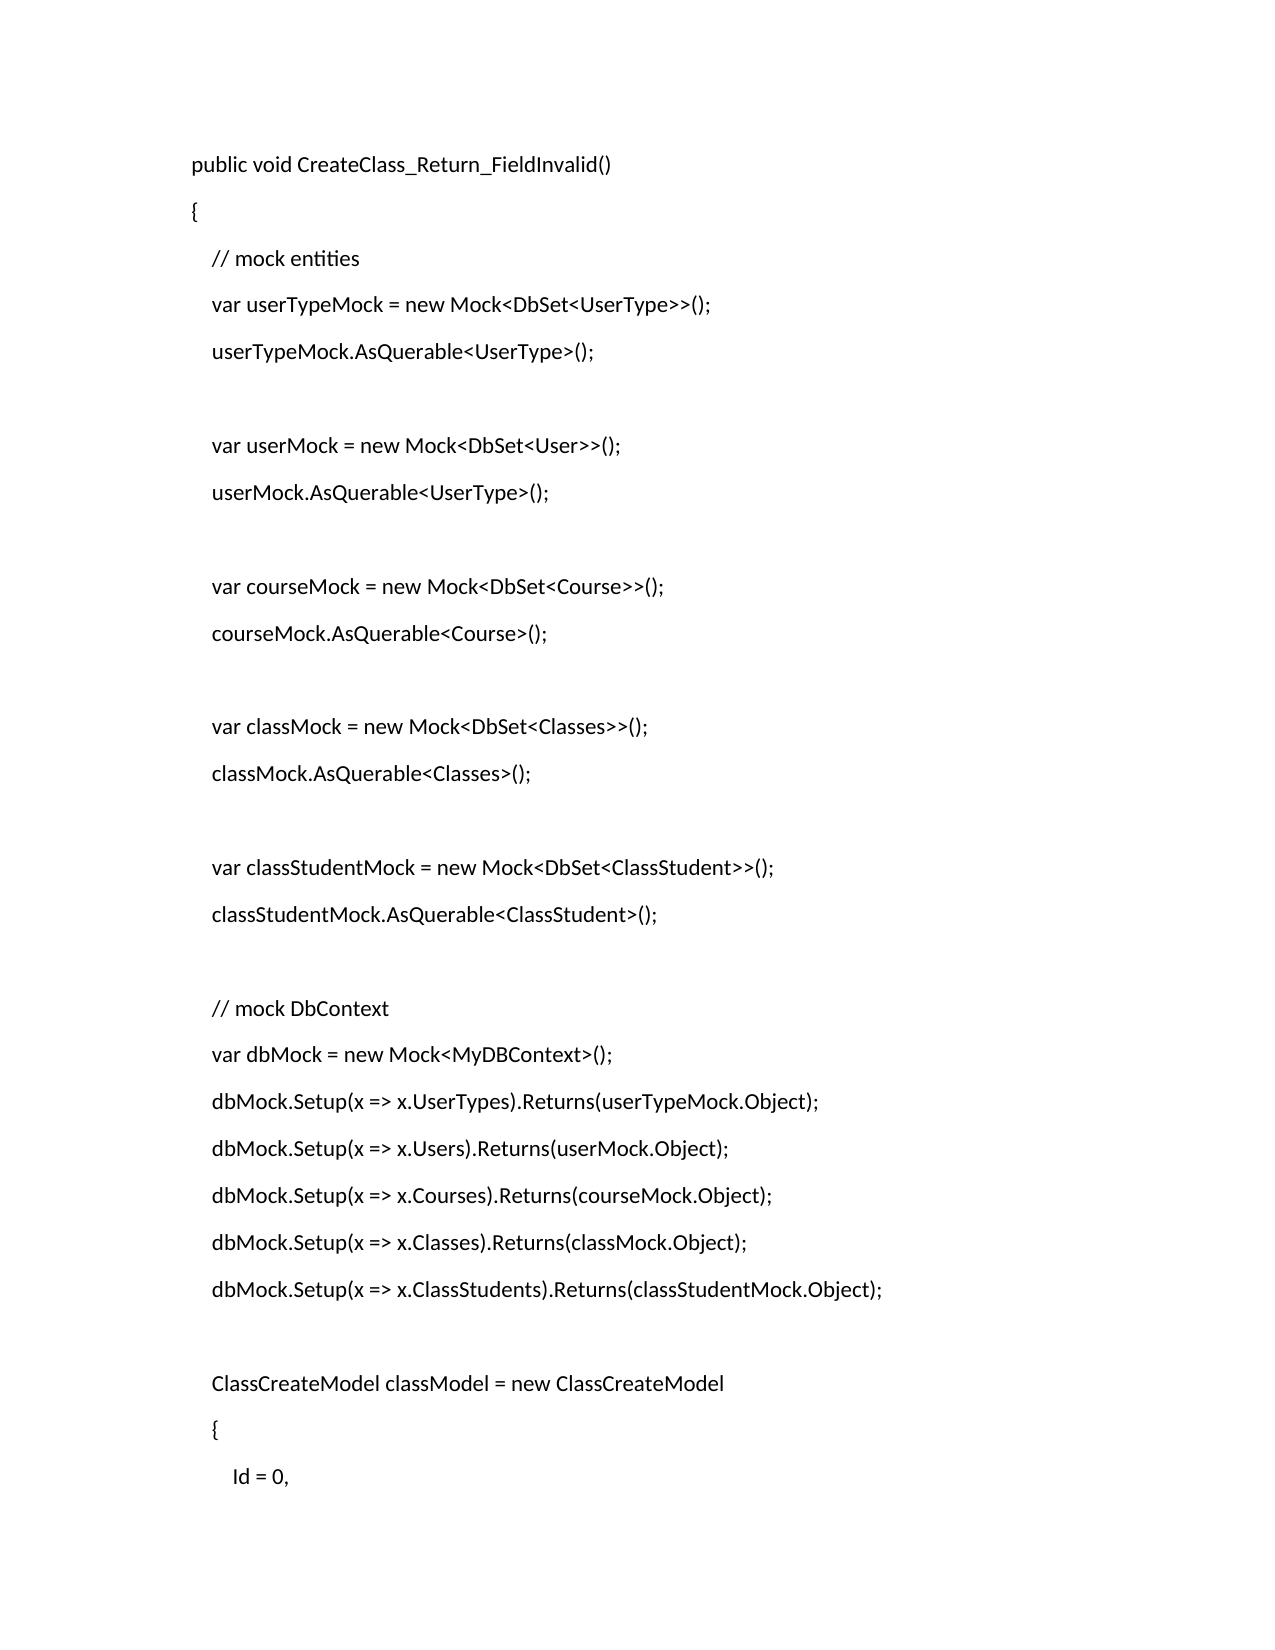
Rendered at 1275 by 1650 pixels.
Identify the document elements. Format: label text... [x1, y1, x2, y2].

text { [150, 1416, 1125, 1444]
text { [150, 197, 1125, 225]
text userMock.AsQuerable<UserType>(); [150, 478, 1125, 506]
text var dbMock = new Mock<MyDBContext>(); [150, 1041, 1125, 1069]
text var courseMock = new Mock<DbSet<Course>>(); [150, 572, 1125, 600]
text var userTypeMock = new Mock<DbSet<UserType>>(); [150, 291, 1125, 319]
text dbMock.Setup(x => x.Courses).Returns(courseMock.Object); [150, 1181, 1125, 1209]
text var classStudentMock = new Mock<DbSet<ClassStudent>>(); [150, 853, 1125, 881]
text dbMock.Setup(x => x.Classes).Returns(classMock.Object); [150, 1228, 1125, 1256]
text // mock DbContext [150, 994, 1125, 1022]
text public void CreateClass_Return_FieldInvalid() [150, 150, 1125, 178]
text var userMock = new Mock<DbSet<User>>(); [150, 431, 1125, 459]
text classStudentMock.AsQuerable<ClassStudent>(); [150, 900, 1125, 928]
text dbMock.Setup(x => x.UserTypes).Returns(userTypeMock.Object); [150, 1087, 1125, 1116]
text Id = 0, [150, 1462, 1125, 1491]
text var classMock = new Mock<DbSet<Classes>>(); [150, 712, 1125, 741]
text dbMock.Setup(x => x.ClassStudents).Returns(classStudentMock.Object); [150, 1275, 1125, 1303]
text dbMock.Setup(x => x.Users).Returns(userMock.Object); [150, 1134, 1125, 1162]
text userTypeMock.AsQuerable<UserType>(); [150, 337, 1125, 366]
text courseMock.AsQuerable<Course>(); [150, 619, 1125, 647]
text // mock entities [150, 244, 1125, 272]
text classMock.AsQuerable<Classes>(); [150, 759, 1125, 787]
text ClassCreateModel classModel = new ClassCreateModel [150, 1369, 1125, 1397]
